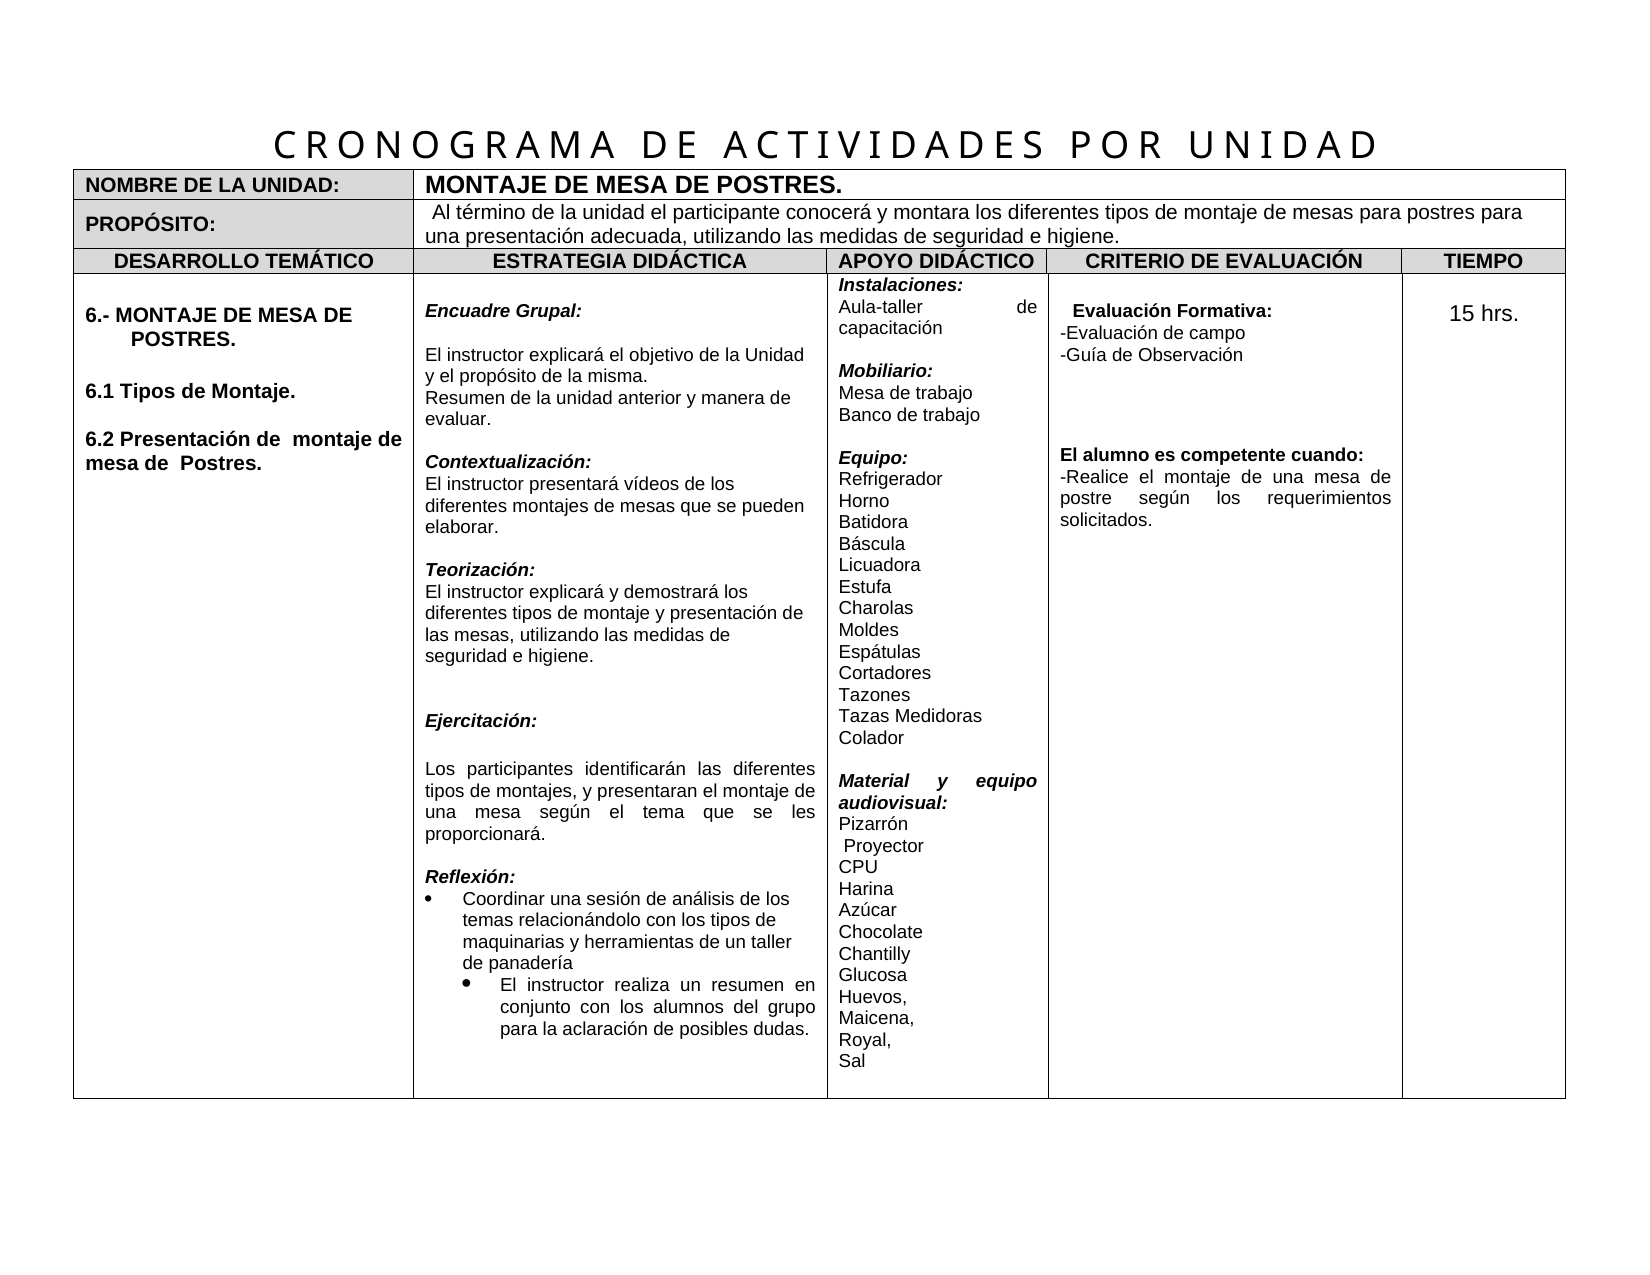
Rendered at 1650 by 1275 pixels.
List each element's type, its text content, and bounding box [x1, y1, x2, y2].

table_cell Evaluación Formativa: -Evaluación de campo -Guía de Observación El alumno es competente cuando: -Realice el montaje de una mesa de postre según los requerimientos solicitados. [1049, 274, 1402, 1098]
table_cell Instalaciones: Aula-taller de capacitación Mobiliario: Mesa de trabajo Banco de trabajo Equipo: Refrigerador Horno Batidora Báscula Licuadora Estufa Charolas Moldes Espátulas Cortadores Tazones Tazas Medidoras Colador Material y equipo audiovisual: Pizarrón Proyector CPU Harina Azúcar Chocolate Chantilly Glucosa Huevos, Maicena, Royal, Sal [828, 274, 1048, 1098]
table_cell PROPÓSITO: [74, 200, 413, 248]
table_cell Encuadre Grupal: El instructor explicará el objetivo de la Unidad y el propósito de la misma. Resumen de la unidad anterior y manera de evaluar. Contextualización: El instructor presentará vídeos de los diferentes montajes de mesas que se pueden elaborar. Teorización: El instructor explicará y demostrará los diferentes tipos de montaje y presentación de las mesas, utilizando las medidas de seguridad e higiene. Ejercitación: Los participantes identificarán las diferentes tipos de montajes, y presentaran el montaje de una mesa según el tema que se les proporcionará. Reflexión: Coordinar una sesión de análisis de los temas relacionándolo con los tipos de maquinarias y herramientas de un taller de panadería El instructor realiza un resumen en conjunto con los alumnos del grupo para la aclaración de posibles dudas. [414, 274, 827, 1098]
table_cell APOYO DIDÁCTICO [827, 249, 1046, 273]
table_header MONTAJE DE MESA DE POSTRES. [414, 170, 1565, 199]
table_cell Al término de la unidad el participante conocerá y montara los diferentes tipos de montaje de mesas para postres para una presentación adecuada, utilizando las medidas de seguridad e higiene. [414, 200, 1565, 248]
table_cell DESARROLLO TEMÁTICO [74, 249, 413, 273]
text CRONOGRAMA DE ACTIVIDADES POR UNIDAD [148, 118, 1502, 169]
table_cell 15 hrs. [1403, 274, 1565, 1098]
table_cell 6.- MONTAJE DE MESA DE POSTRES. 6.1 Tipos de Montaje. 6.2 Presentación de montaje de mesa de Postres. [74, 274, 413, 1098]
table_header NOMBRE DE LA UNIDAD: [74, 170, 413, 199]
table_cell CRITERIO DE EVALUACIÓN [1047, 249, 1401, 273]
table_cell TIEMPO [1402, 249, 1565, 273]
table_cell ESTRATEGIA DIDÁCTICA [414, 249, 826, 273]
